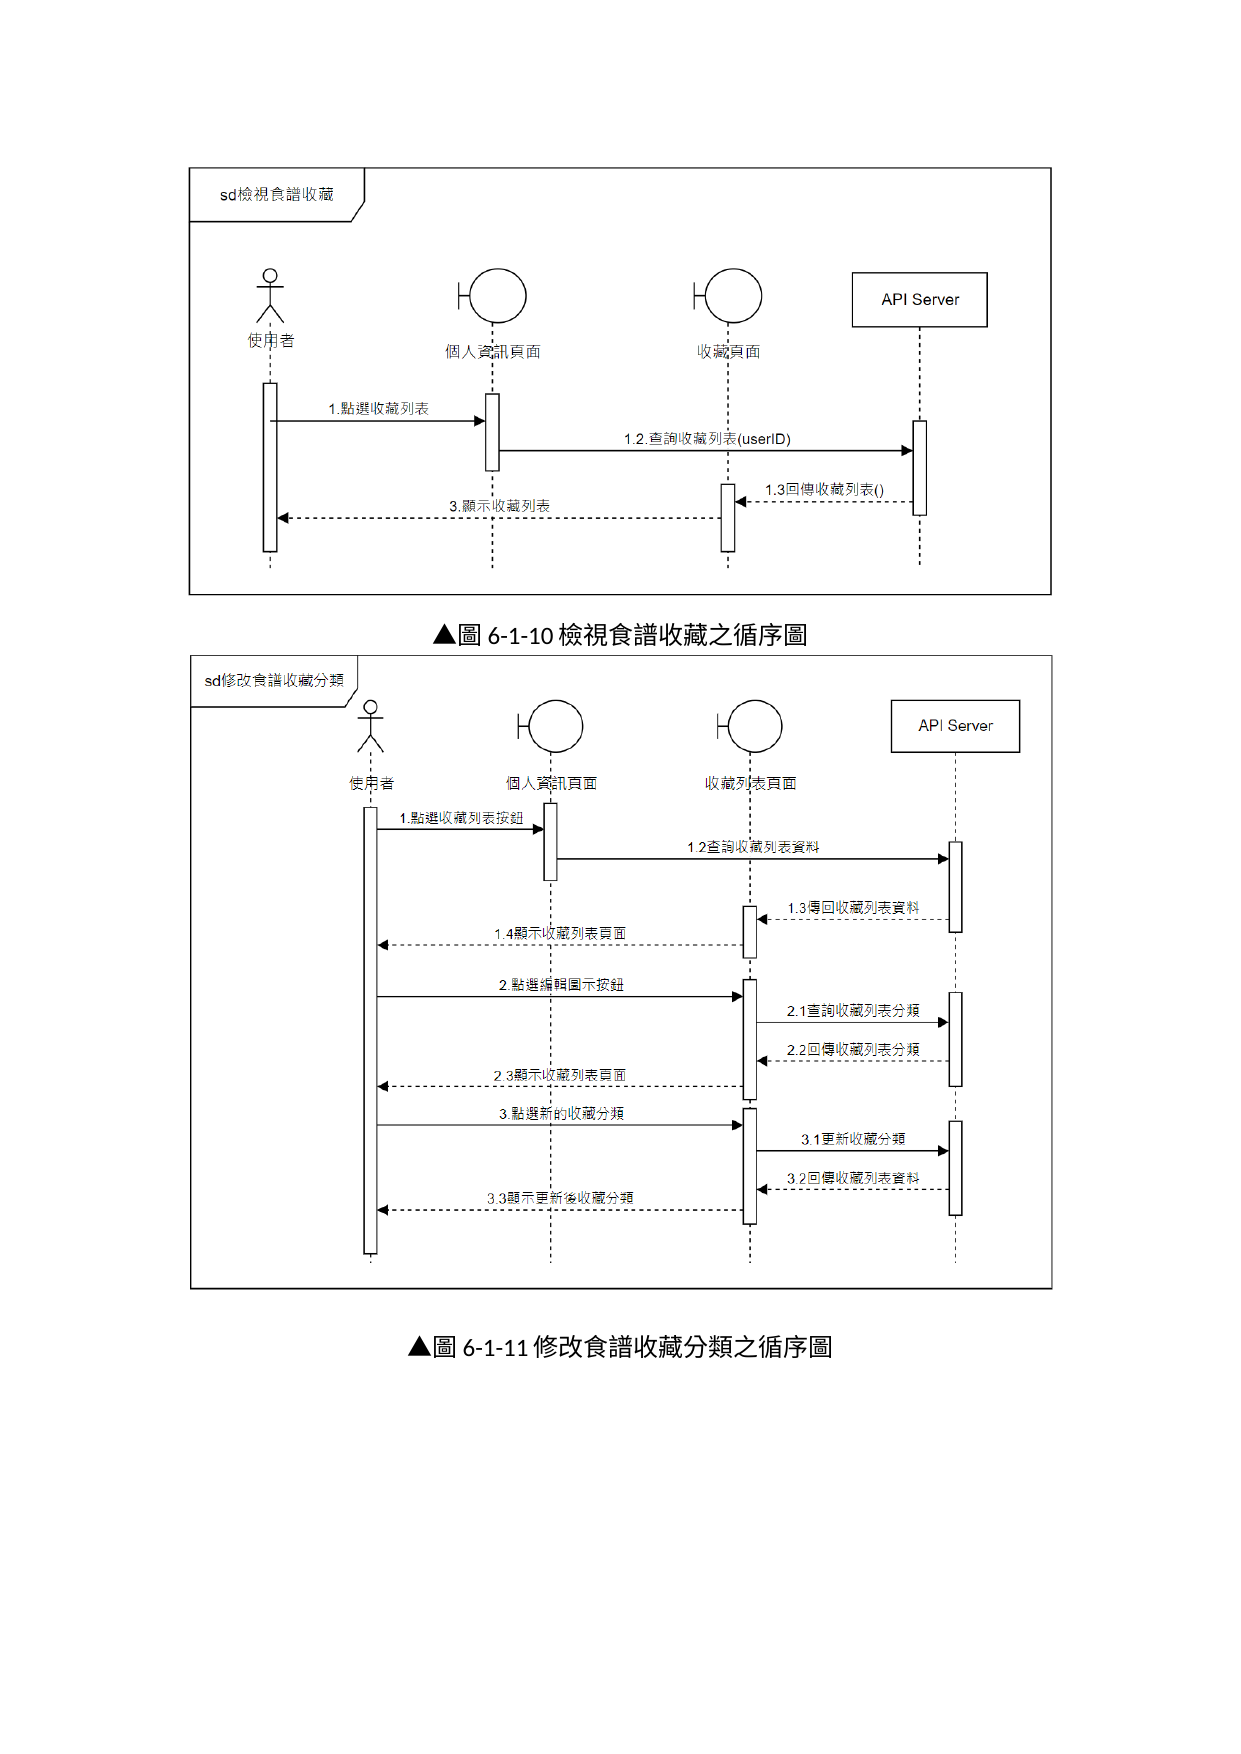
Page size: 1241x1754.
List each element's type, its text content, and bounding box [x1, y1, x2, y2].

text ▲圖 6-1-3 修改會員資料之循序圖▲圖 6-1-4 申請成為營養師之循序圖▲圖 6-1-5 生成食譜之循序圖▲圖 6-1-6 檢視食譜之循序圖▲圖 6-1-7分享食譜之循序圖▲圖 6-1-8食譜評分及留言之循序圖▲圖 6-1-9食譜按讚之循序圖▲圖 6-1-10檢視食譜收藏之循序圖▲圖 6-1-11修改食譜收藏分類之循序圖▲圖 6-1-11新增食譜收藏之循序圖 [187, 1291, 1053, 1364]
picture [187, 652, 1053, 1291]
text ▲圖 6-1-3 修改會員資料之循序圖▲圖 6-1-4 申請成為營養師之循序圖▲圖 6-1-5 生成食譜之循序圖▲圖 6-1-6 檢視食譜之循序圖▲圖 6-1-7分享食譜之循序圖▲圖 6-1-8食譜評分及留言之循序圖▲圖 6-1-9食譜按讚之循序圖▲圖 6-1-10檢視食譜收藏之循序圖▲圖 6-1-11修改食譜收藏分類之循序圖▲圖 6-1-11新增食譜收藏之循序圖 [187, 598, 1053, 652]
picture [187, 164, 1053, 598]
